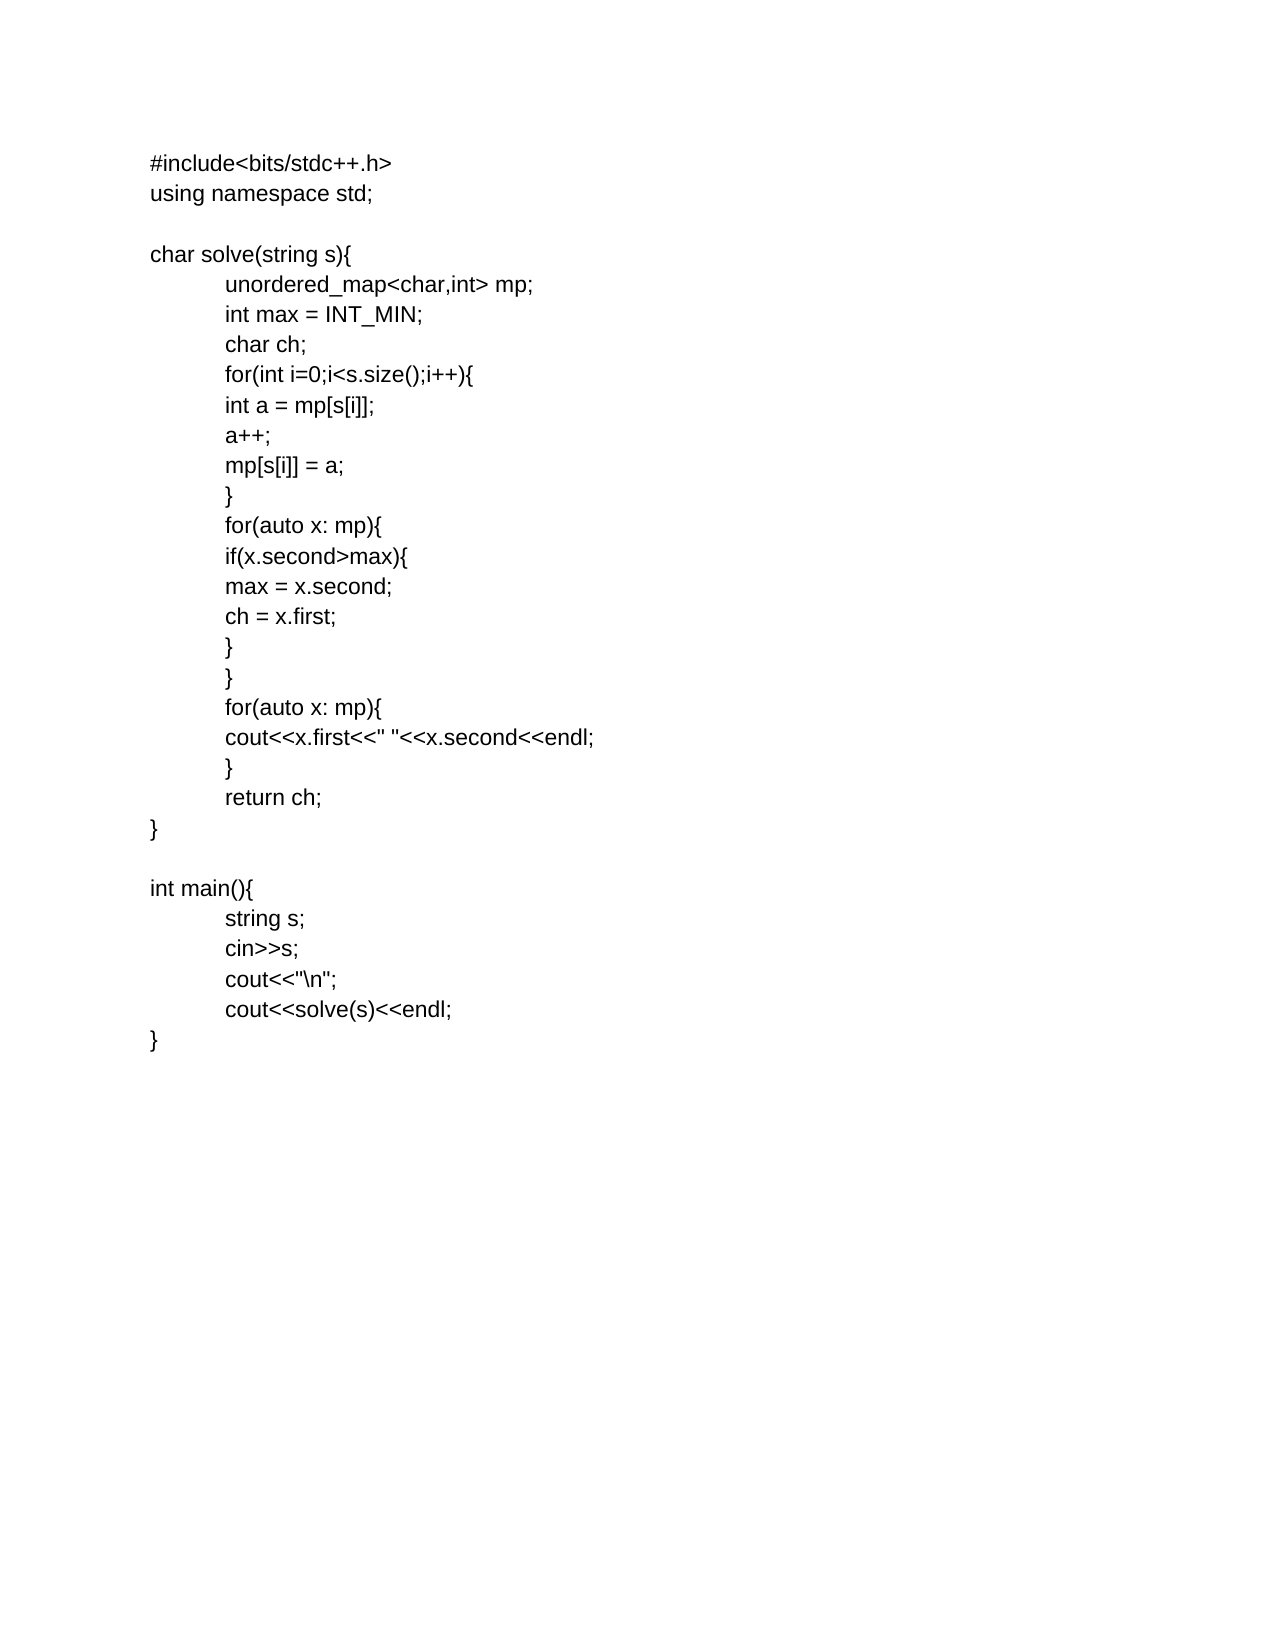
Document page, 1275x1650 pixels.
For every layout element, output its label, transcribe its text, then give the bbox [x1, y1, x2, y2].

text char ch; [150, 331, 1125, 358]
text cout<<x.first<<" "<<x.second<<endl; [150, 724, 1125, 750]
text ch = x.first; [150, 603, 1125, 629]
text int main(){ [150, 875, 1125, 901]
text string s; [150, 905, 1125, 932]
text } [150, 633, 1125, 660]
text for(auto x: mp){ [150, 512, 1125, 539]
text mp[s[i]] = a; [150, 452, 1125, 478]
text } [150, 482, 1125, 509]
text int max = INT_MIN; [150, 301, 1125, 327]
text max = x.second; [150, 573, 1125, 599]
text } [150, 814, 1125, 841]
text if(x.second>max){ [150, 543, 1125, 569]
text #include<bits/stdc++.h> [150, 150, 1125, 176]
text cin>>s; [150, 935, 1125, 962]
text using namespace std; [150, 180, 1125, 207]
text cout<<"\n"; [150, 966, 1125, 992]
text } [150, 663, 1125, 690]
text cout<<solve(s)<<endl; [150, 996, 1125, 1022]
text } [150, 754, 1125, 781]
text char solve(string s){ [150, 241, 1125, 267]
text int a = mp[s[i]]; [150, 392, 1125, 418]
text } [150, 1026, 1125, 1052]
text for(auto x: mp){ [150, 694, 1125, 720]
text return ch; [150, 784, 1125, 811]
text a++; [150, 422, 1125, 448]
text for(int i=0;i<s.size();i++){ [150, 361, 1125, 388]
text unordered_map<char,int> mp; [150, 271, 1125, 297]
